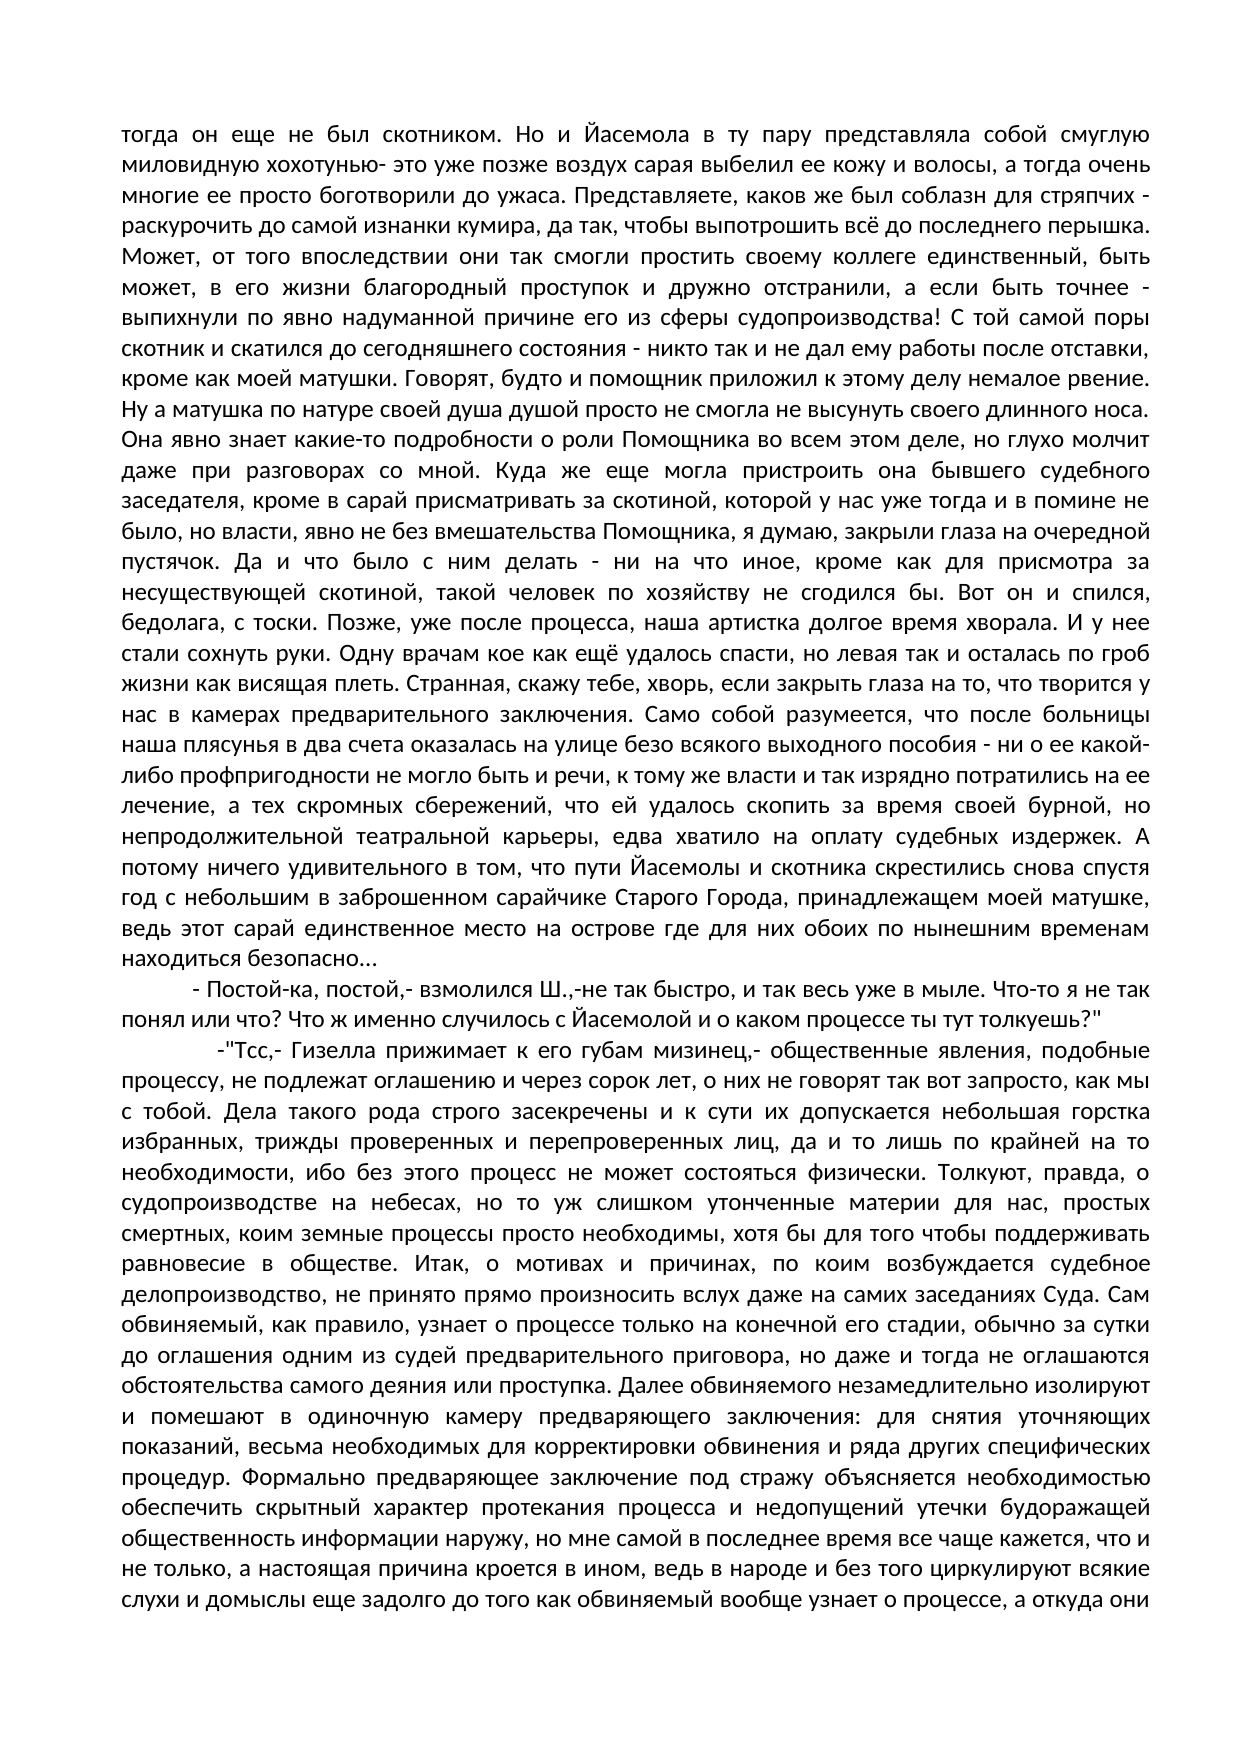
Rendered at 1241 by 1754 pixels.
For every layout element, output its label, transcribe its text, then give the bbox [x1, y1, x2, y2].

text - Постой-ка, постой,- взмолился Ш.,-не так быстро, и так весь уже в мыле. Что-то я не так понял или что? Что ж именно случилось с Йасемолой и о каком процессе ты тут толкуешь?" [121, 973, 1152, 1034]
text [121, 118, 1152, 973]
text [121, 1034, 1152, 1614]
